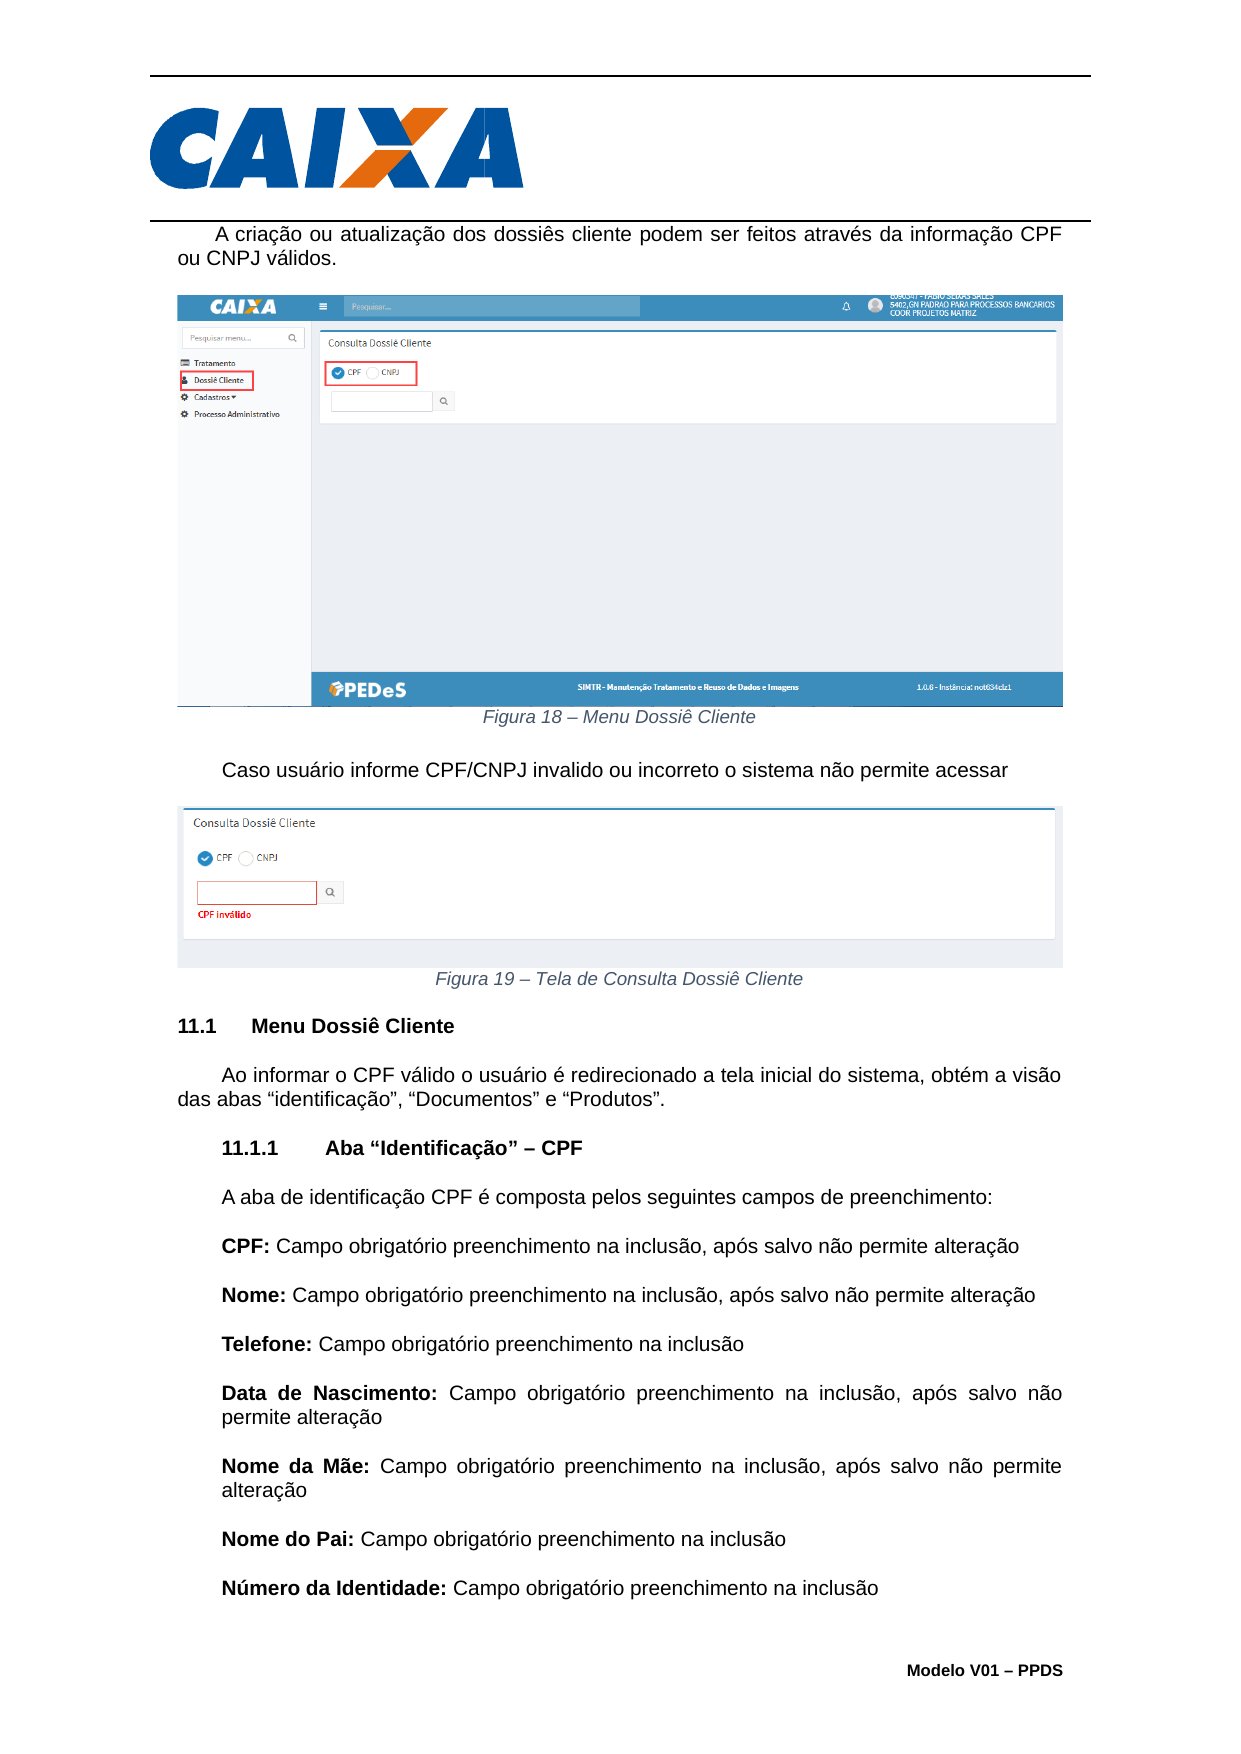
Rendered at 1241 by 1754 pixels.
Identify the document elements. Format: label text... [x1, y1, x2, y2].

subtitle Número da Identidade: Campo obrigatório preenchimento na inclusão [221, 1575, 1063, 1599]
picture [150, 112, 158, 143]
subtitle Telefone: Campo obrigatório preenchimento na inclusão [221, 1332, 1063, 1356]
subtitle A criação ou atualização dos dossiês cliente podem ser feitos através da informação CPF ou CNPJ válidos. [177, 148, 1063, 270]
subtitle Data de Nascimento: Campo obrigatório preenchimento na inclusão, após salvo não permite alteração [221, 1381, 1063, 1428]
subtitle Nome do Pai: Campo obrigatório preenchimento na inclusão [221, 1526, 1063, 1550]
picture [177, 295, 1063, 707]
text Figura 19 – Tela de Consulta Dossiê Cliente [177, 968, 1063, 989]
subtitle A aba de identificação CPF é composta pelos seguintes campos de preenchimento: [221, 1185, 1063, 1209]
subtitle Menu Dossiê Cliente [177, 1014, 1063, 1038]
subtitle Figura 18 – Menu Dossiê Cliente [177, 707, 1063, 728]
subtitle Aba “Identificação” – CPF [221, 1136, 1063, 1160]
text Caso usuário informe CPF/CNPJ invalido ou incorreto o sistema não permite acessar [177, 758, 1063, 782]
subtitle CPF: Campo obrigatório preenchimento na inclusão, após salvo não permite alteração [221, 1234, 1063, 1258]
subtitle Ao informar o CPF válido o usuário é redirecionado a tela inicial do sistema, obtém a visão das abas “identificação”, “Documentos” e “Produtos”. [177, 1063, 1063, 1111]
subtitle Nome da Mãe: Campo obrigatório preenchimento na inclusão, após salvo não permite alteração [221, 1453, 1063, 1501]
picture [177, 806, 1063, 968]
subtitle Nome: Campo obrigatório preenchimento na inclusão, após salvo não permite alteração [221, 1283, 1063, 1307]
